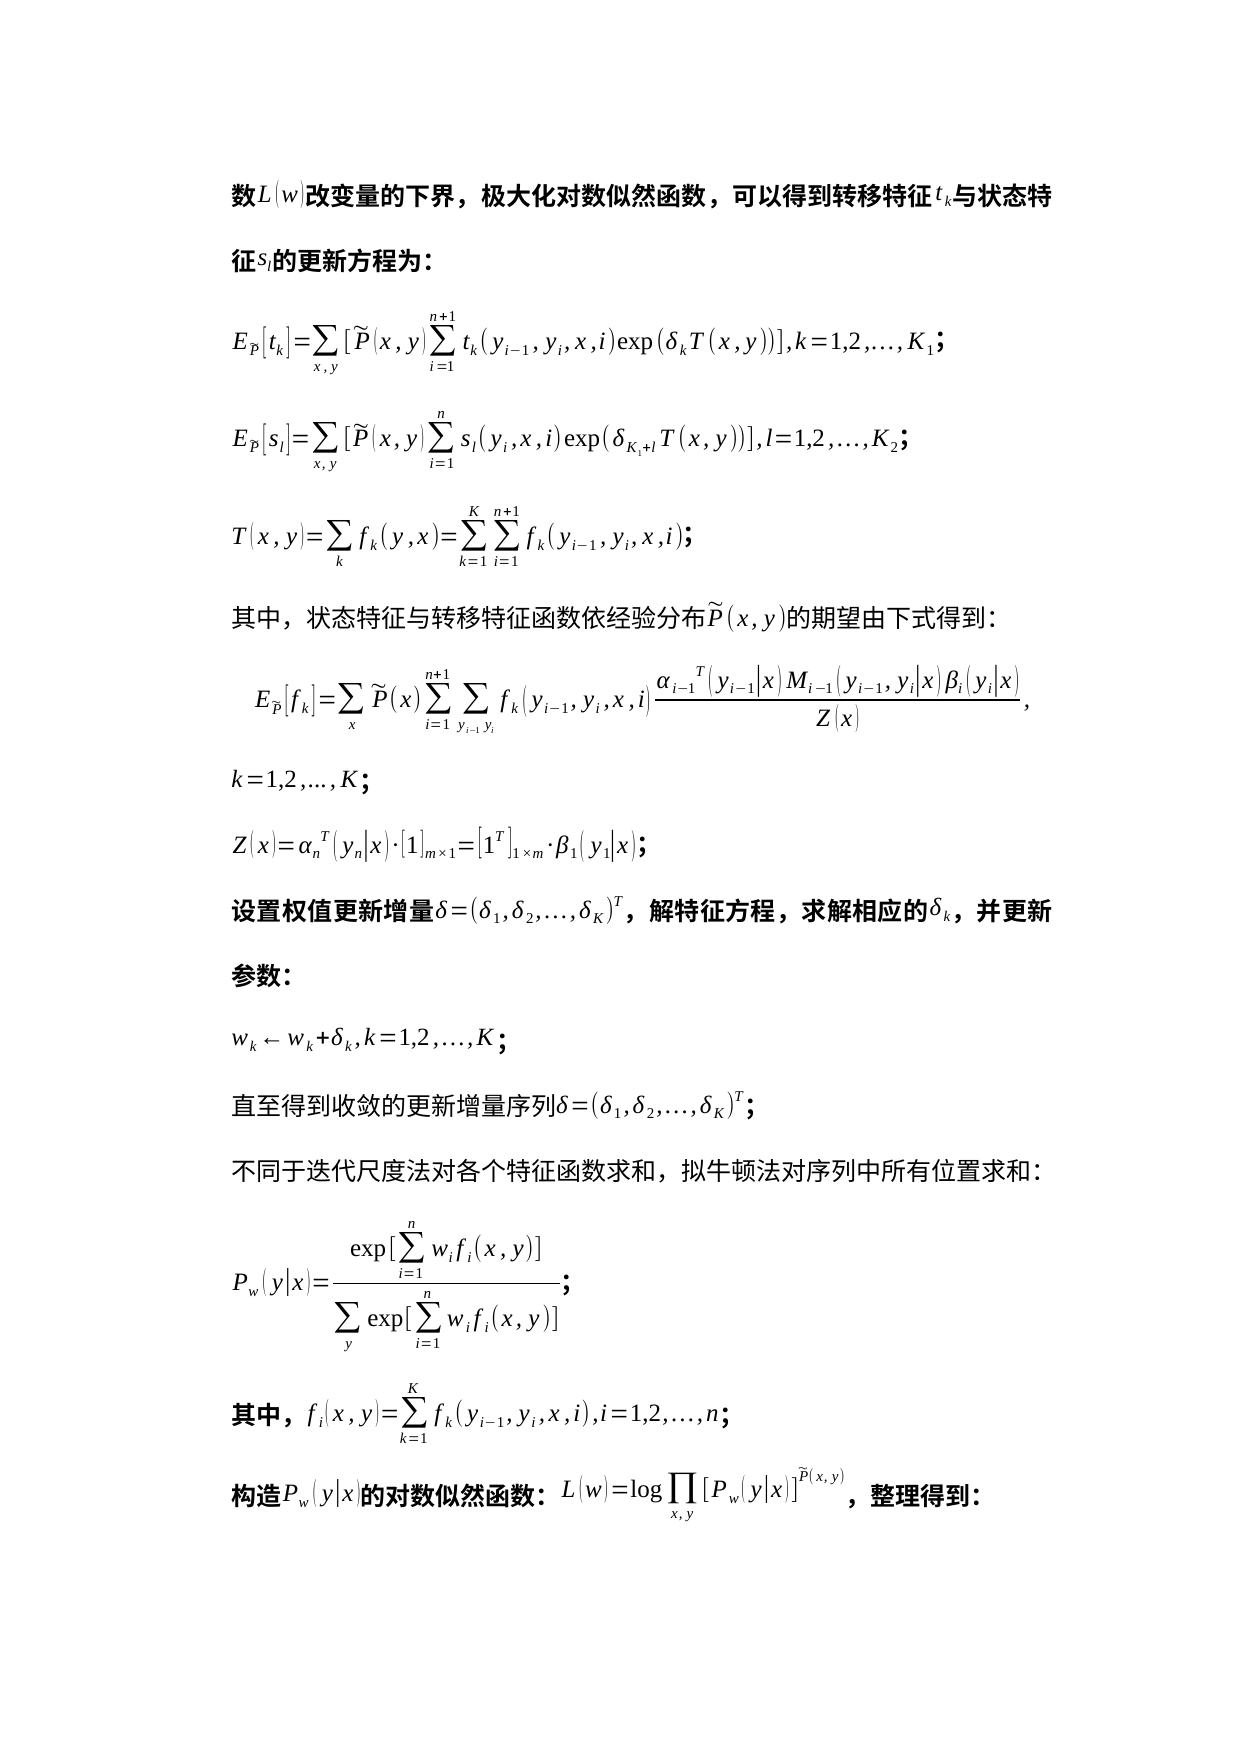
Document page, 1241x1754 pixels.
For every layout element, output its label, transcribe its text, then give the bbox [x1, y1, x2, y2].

text 不同于迭代尺度法对各个特征函数求和，拟牛顿法对序列中所有位置求和： [231, 1137, 1053, 1202]
text ；不断优化对数似然函数改变量的下界，极大化对数似然函数，可以得到转移特征与状态特征的更新方程为： [231, 162, 1053, 292]
text 构造的对数似然函数：，整理得到： [231, 1462, 1053, 1527]
text ； [231, 389, 1053, 487]
text 其中，状态特征与转移特征函数依经验分布的期望由下式得到： [231, 584, 1053, 649]
text ； [231, 487, 1053, 584]
text 设置权值更新增量，解特征方程，求解相应的，并更新参数： [231, 877, 1053, 1007]
text ； [231, 292, 1053, 389]
list ； [231, 747, 1053, 812]
text ； [231, 1007, 1053, 1072]
list ； [231, 812, 1053, 877]
text 直至得到收敛的更新增量序列； [231, 1072, 1053, 1137]
text 其中，； [231, 1364, 1053, 1462]
text ； [231, 1202, 1053, 1364]
